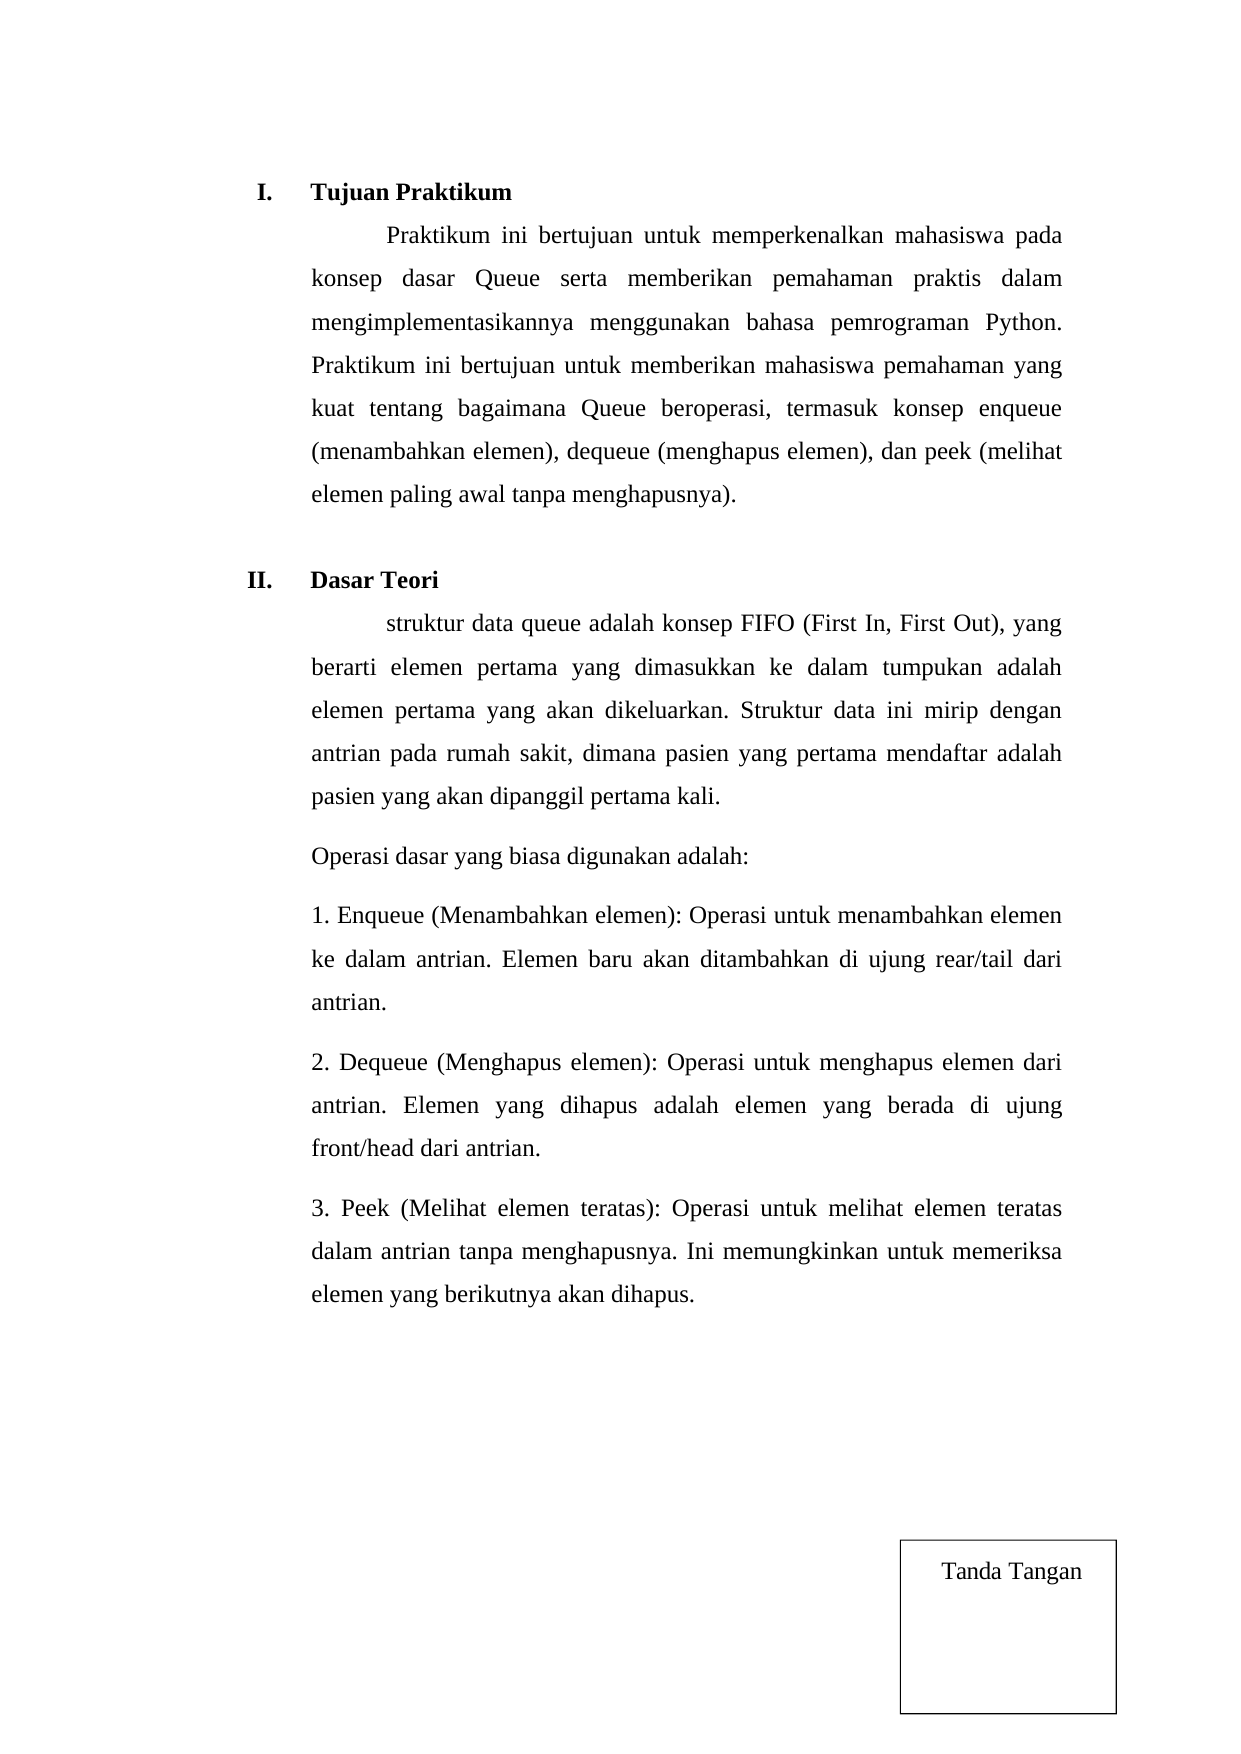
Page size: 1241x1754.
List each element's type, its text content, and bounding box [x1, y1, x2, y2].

list Tujuan Praktikum [273, 177, 1063, 206]
list Dasar Teori [273, 565, 1063, 594]
text Operasi dasar yang biasa digunakan adalah: [311, 841, 1063, 869]
text 3. Peek (Melihat elemen teratas): Operasi untuk melihat elemen teratas dalam antrian tanpa menghapusnya. Ini memungkinkan untuk memeriksa elemen yang berikutnya akan dihapus. [311, 1193, 1063, 1308]
text 2. Dequeue (Menghapus elemen): Operasi untuk menghapus elemen dari antrian. Elemen yang dihapus adalah elemen yang berada di ujung front/head dari antrian. [311, 1047, 1063, 1162]
text Praktikum ini bertujuan untuk memperkenalkan mahasiswa pada konsep dasar Queue serta memberikan pemahaman praktis dalam mengimplementasikannya menggunakan bahasa pemrograman Python. Praktikum ini bertujuan untuk memberikan mahasiswa pemahaman yang kuat tentang bagaimana Queue beroperasi, termasuk konsep enqueue (menambahkan elemen), dequeue (menghapus elemen), dan peek (melihat elemen paling awal tanpa menghapusnya). [311, 220, 1063, 508]
text 1. Enqueue (Menambahkan elemen): Operasi untuk menambahkan elemen ke dalam antrian. Elemen baru akan ditambahkan di ujung rear/tail dari antrian. [311, 901, 1063, 1016]
text struktur data queue adalah konsep FIFO (First In, First Out), yang berarti elemen pertama yang dimasukkan ke dalam tumpukan adalah elemen pertama yang akan dikeluarkan. Struktur data ini mirip dengan antrian pada rumah sakit, dimana pasien yang pertama mendaftar adalah pasien yang akan dipanggil pertama kali. [311, 608, 1063, 810]
